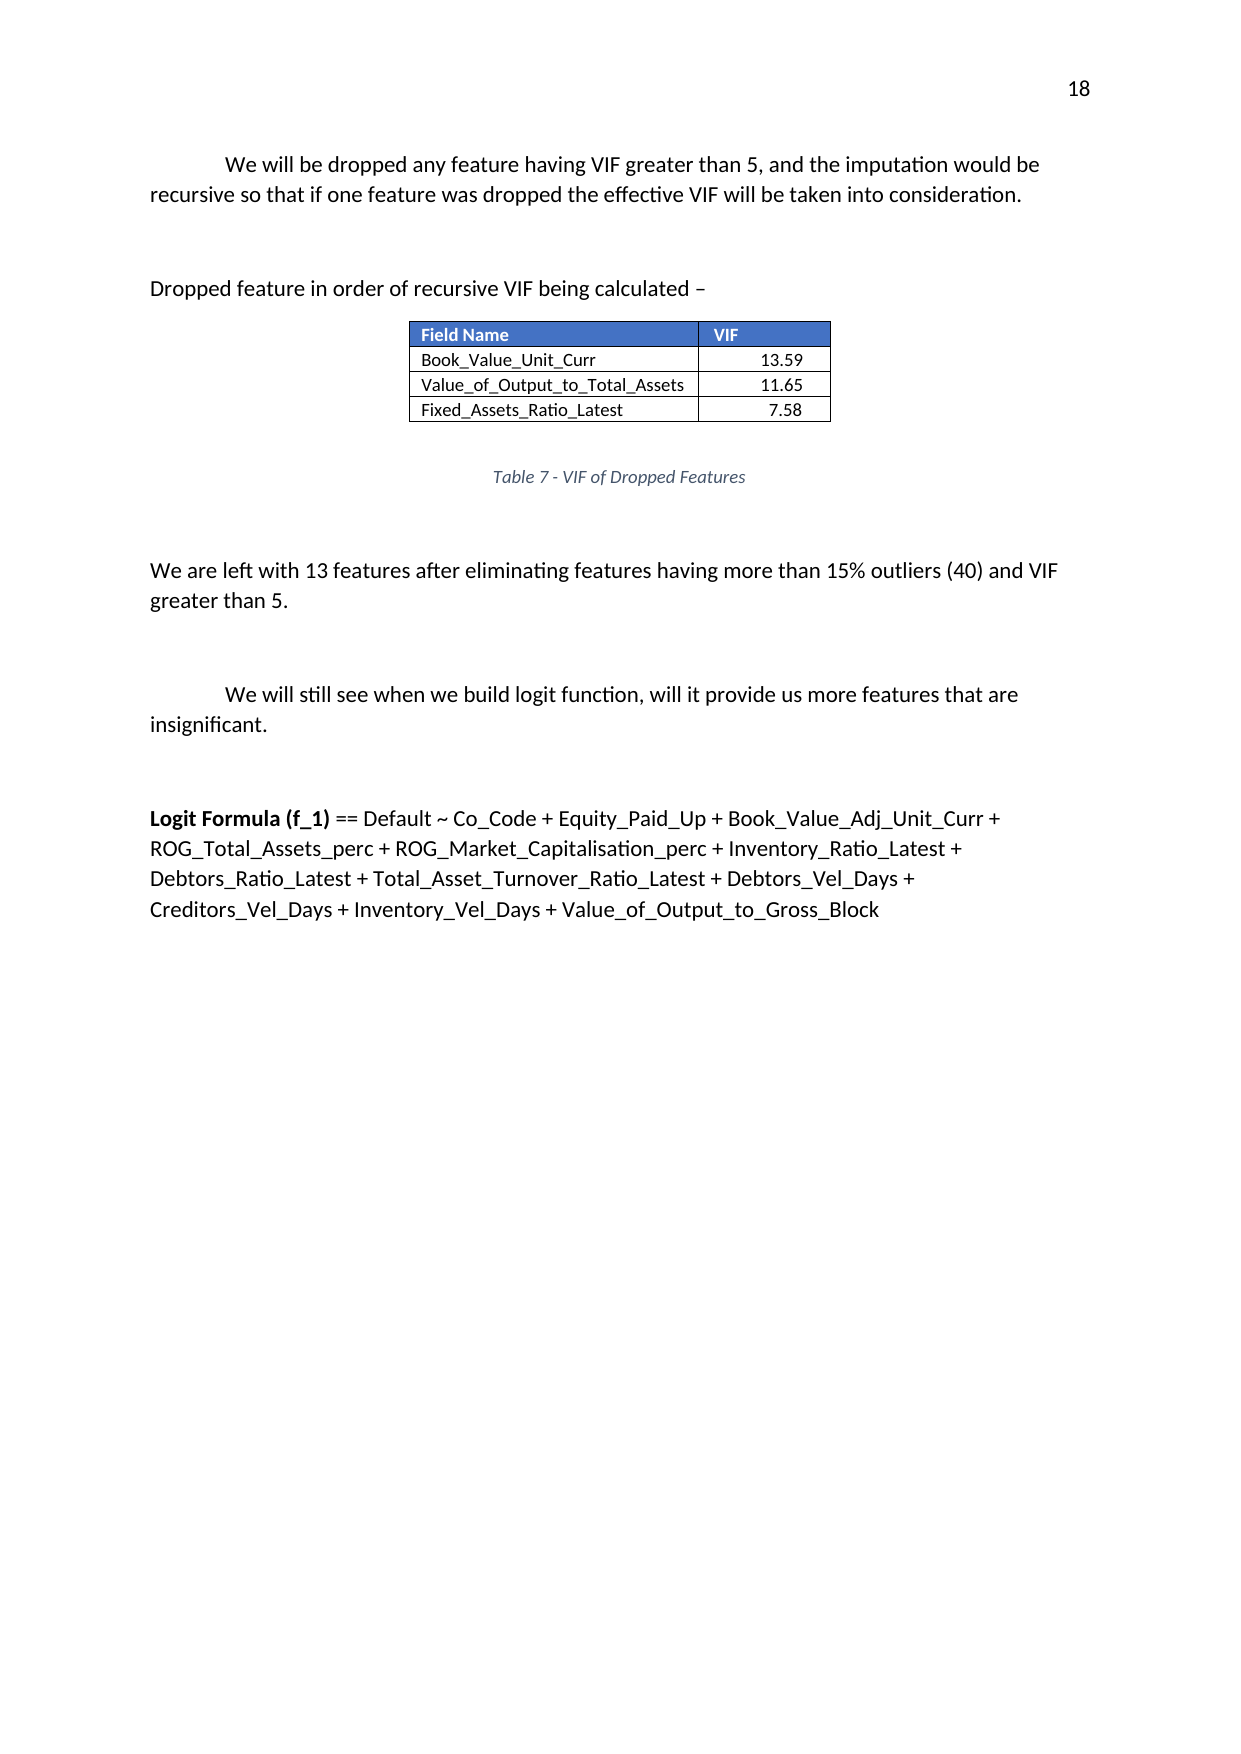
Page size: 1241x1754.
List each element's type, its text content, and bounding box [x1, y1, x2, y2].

text Dropped feature in order of recursive VIF being calculated – [150, 274, 1090, 302]
table_cell Book_Value_Unit_Curr [410, 347, 698, 371]
table_cell 7.58 [699, 397, 830, 421]
table_header VIF [699, 322, 830, 346]
text Logit Formula (f_1) == Default ~ Co_Code + Equity_Paid_Up + Book_Value_Adj_Unit_Curr + ROG_Total_Assets_perc + ROG_Market_Capitalisation_perc + Inventory_Ratio_Latest + Debtors_Ratio_Latest + Total_Asset_Turnover_Ratio_Latest + Debtors_Vel_Days + Creditors_Vel_Days + Inventory_Vel_Days + Value_of_Output_to_Gross_Block [150, 804, 1090, 923]
text We will still see when we build logit function, will it provide us more features that are insignificant. [150, 680, 1090, 738]
table_cell 13.59 [699, 347, 830, 371]
table_cell Fixed_Assets_Ratio_Latest [410, 397, 698, 421]
table_header Field Name [410, 322, 698, 346]
table_cell 11.65 [699, 372, 830, 396]
table_cell Value_of_Output_to_Total_Assets [410, 372, 698, 396]
text We will be dropped any feature having VIF greater than 5, and the imputation would be recursive so that if one feature was dropped the effective VIF will be taken into consideration. [150, 150, 1090, 208]
text We are left with 13 features after eliminating features having more than 15% outliers (40) and VIF greater than 5. [150, 556, 1090, 614]
